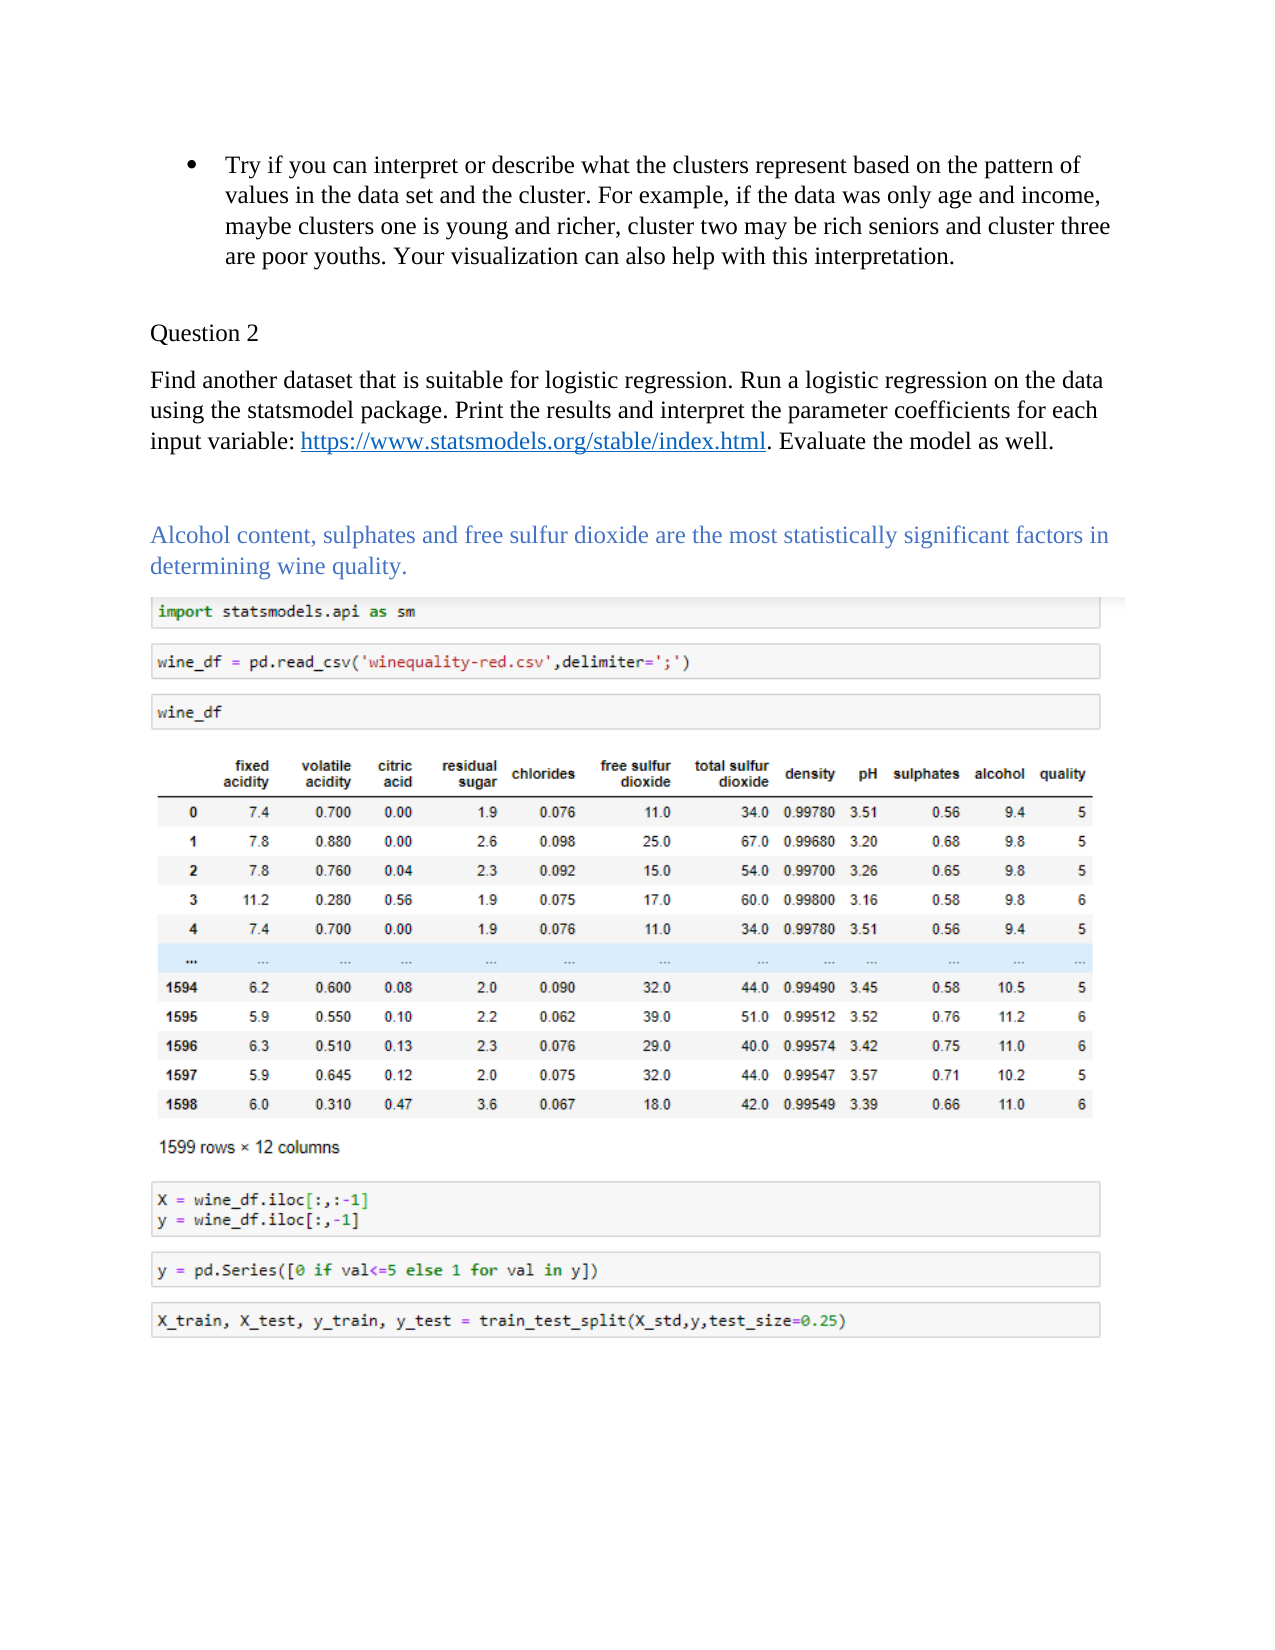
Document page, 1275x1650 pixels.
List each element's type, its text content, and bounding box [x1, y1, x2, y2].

text Find another dataset that is suitable for logistic regression. Run a logistic regression on the data using the statsmodel package. Print the results and interpret the parameter coefficients for each input variable: https://www.statsmodels.org/stable/index.html. Evaluate the model as well. [150, 365, 1125, 455]
picture [150, 597, 1125, 1342]
text Question 2 [150, 318, 1125, 347]
list Try if you can interpret or describe what the clusters represent based on the pattern of values in the data set and the cluster. For example, if the data was only age and income, maybe clusters one is young and richer, cluster two may be rich seniors and cluster three are poor youths. Your visualization can also help with this interpretation. [187, 150, 1125, 300]
text Alcohol content, sulphates and free sulfur dioxide are the most statistically significant factors in determining wine quality. [150, 520, 1125, 579]
